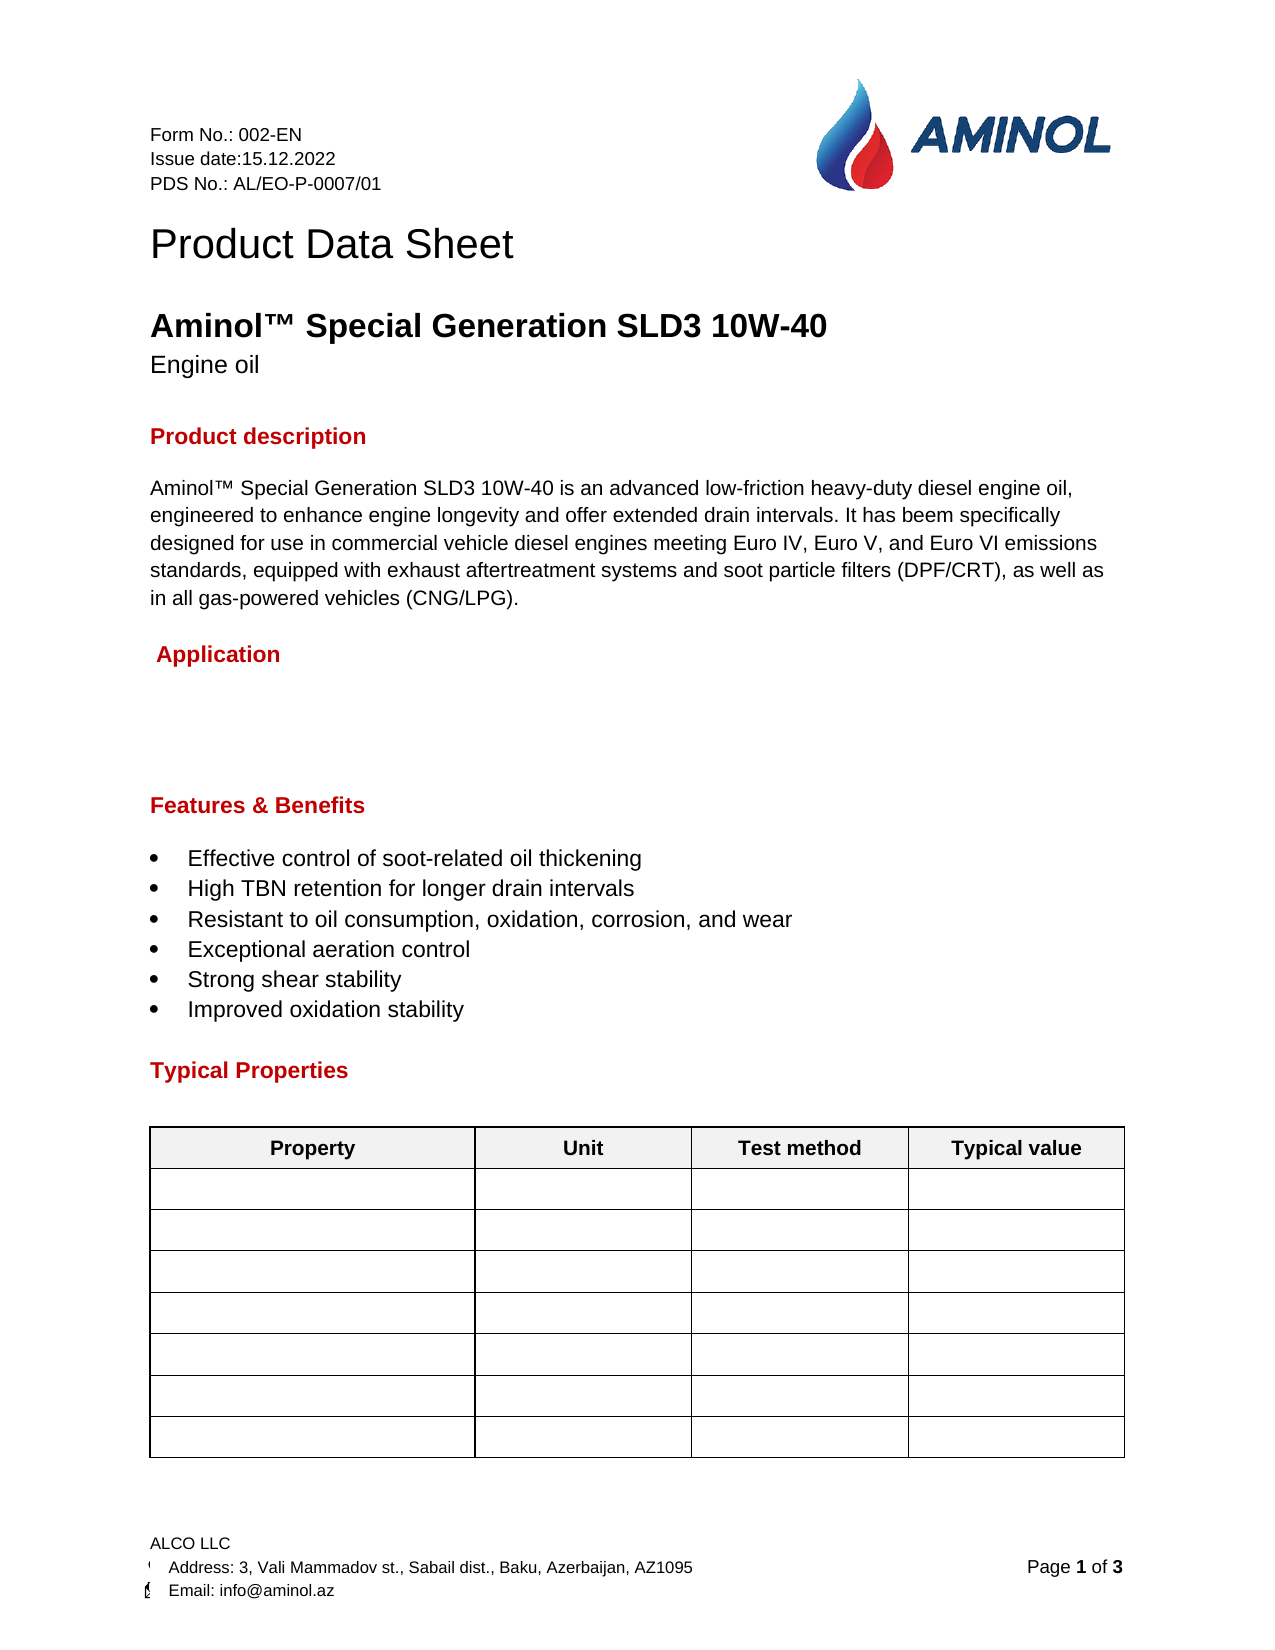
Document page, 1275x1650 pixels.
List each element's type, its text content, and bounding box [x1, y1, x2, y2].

table_cell [151, 1293, 474, 1333]
table_cell [909, 1169, 1124, 1209]
table_cell [476, 1334, 691, 1374]
list Improved oxidation stability [150, 996, 1125, 1023]
table_cell [476, 1210, 691, 1250]
table_cell [909, 1210, 1124, 1250]
text Product Data Sheet [150, 220, 1125, 268]
table_cell [909, 1334, 1124, 1374]
text Engine oil [150, 350, 1125, 379]
table_cell [151, 1417, 474, 1457]
table_cell [692, 1169, 908, 1209]
table_cell [692, 1376, 908, 1416]
table_cell [909, 1251, 1124, 1292]
list Resistant to oil consumption, oxidation, corrosion, and wear [150, 906, 1125, 932]
text Aminol™ Special Generation SLD3 10W-40 [150, 306, 1125, 345]
table_cell [151, 1210, 474, 1250]
text Application [150, 641, 1125, 667]
table_cell [151, 1376, 474, 1416]
table_cell [692, 1417, 908, 1457]
table_cell [692, 1293, 908, 1333]
text Typical Properties [150, 1057, 1125, 1083]
list High TBN retention for longer drain intervals [150, 875, 1125, 902]
table_cell [476, 1293, 691, 1333]
table_cell [909, 1376, 1124, 1416]
table_cell [151, 1251, 474, 1292]
table_cell [476, 1169, 691, 1209]
table_cell [909, 1417, 1124, 1457]
list Strong shear stability [150, 966, 1125, 992]
table_cell [476, 1376, 691, 1416]
table_cell [476, 1417, 691, 1457]
table_cell [692, 1334, 908, 1374]
picture [806, 74, 1125, 198]
table_cell [476, 1251, 691, 1292]
picture [142, 1556, 150, 1579]
text Aminol™ Special Generation SLD3 10W-40 is an advanced low-friction heavy-duty diesel engine oil, engineered to enhance engine longevity and offer extended drain intervals. It has beem specifically designed for use in commercial vehicle diesel engines meeting Euro IV, Euro V, and Euro VI emissions standards, equipped with exhaust aftertreatment systems and soot particle filters (DPF/CRT), as well as in all gas-powered vehicles (CNG/LPG). [150, 476, 1125, 609]
list Effective control of soot-related oil thickening [150, 845, 1125, 872]
text Product description [150, 423, 1125, 449]
text Features & Benefits [150, 792, 1125, 819]
table_header Property [151, 1128, 474, 1168]
table_header Typical value [909, 1128, 1124, 1168]
table_cell [151, 1169, 474, 1209]
table_cell [692, 1251, 908, 1292]
table_cell [692, 1210, 908, 1250]
picture [143, 1580, 150, 1599]
table_cell [151, 1334, 474, 1374]
table_header Unit [476, 1128, 691, 1168]
table_cell [909, 1293, 1124, 1333]
list Exceptional aeration control [150, 936, 1125, 962]
table_header Test method [692, 1128, 908, 1168]
